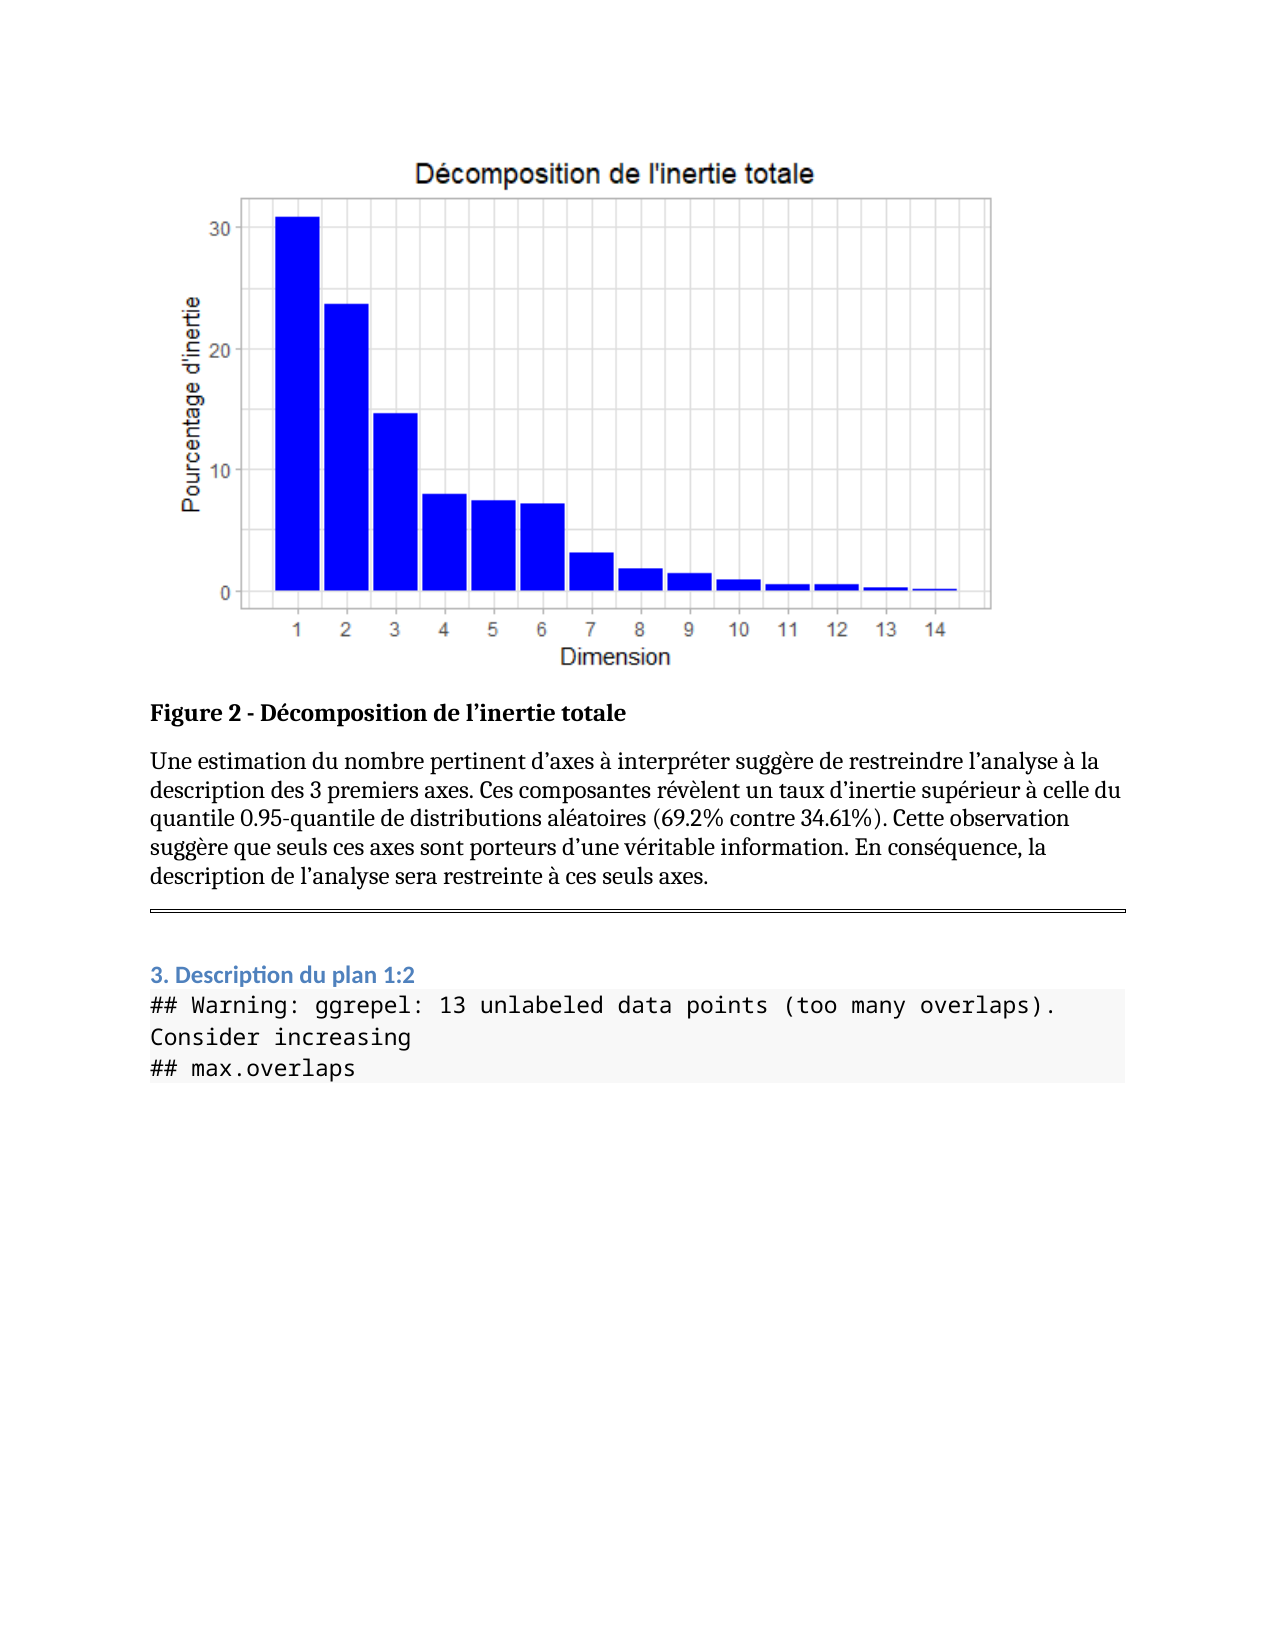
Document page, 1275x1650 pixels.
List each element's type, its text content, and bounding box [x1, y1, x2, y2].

text Figure 2 - Décomposition de l’inertie totale [150, 699, 1125, 728]
text Une estimation du nombre pertinent d’axes à interpréter suggère de restreindre l’analyse à la description des 3 premiers axes. Ces composantes révèlent un taux d’inertie supérieur à celle du quantile 0.95-quantile de distributions aléatoires (69.2% contre 34.61%). Cette observation suggère que seuls ces axes sont porteurs d’une véritable information. En conséquence, la description de l’analyse sera restreinte à ces seuls axes. [150, 747, 1125, 891]
picture [168, 150, 1003, 681]
subtitle 3. Description du plan 1:2 [150, 959, 1125, 989]
text ## Warning: ggrepel: 13 unlabeled data points (too many overlaps). Consider increasing ## max.overlaps [150, 989, 1125, 1083]
